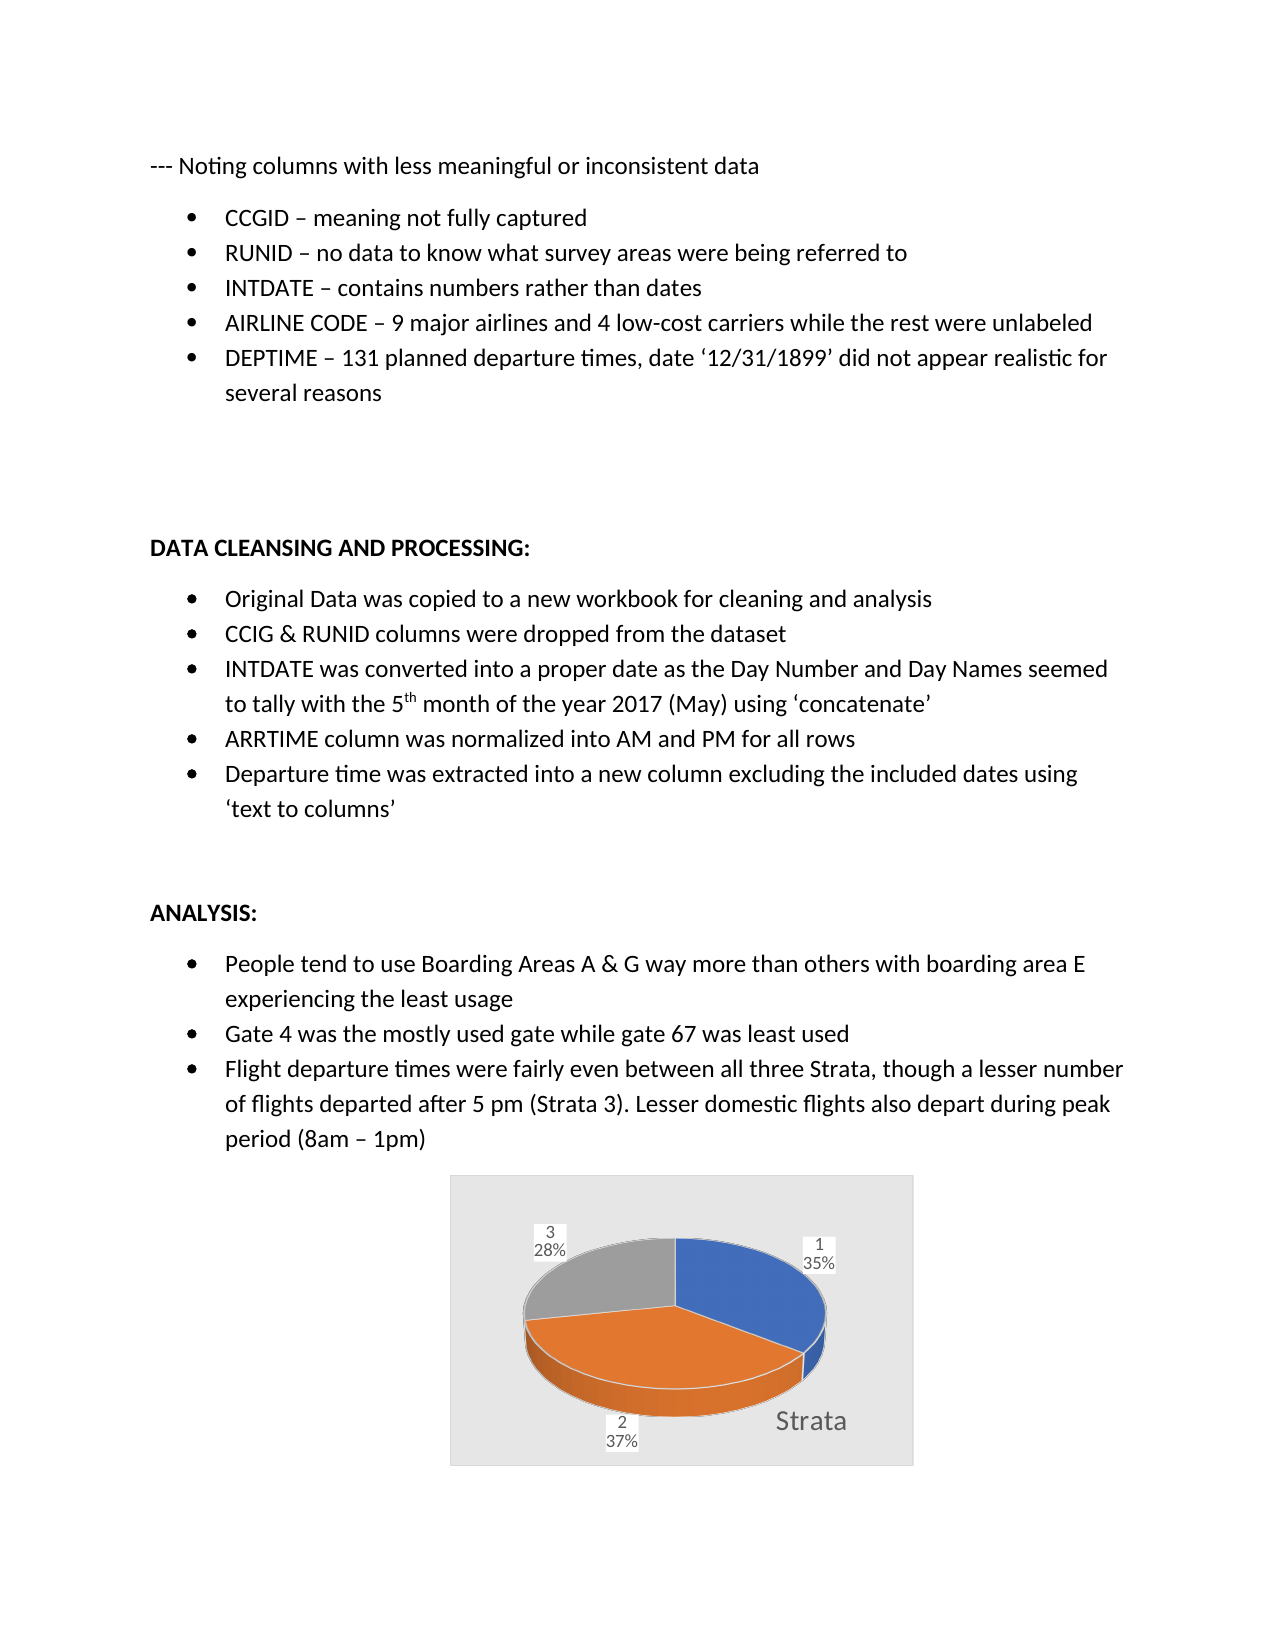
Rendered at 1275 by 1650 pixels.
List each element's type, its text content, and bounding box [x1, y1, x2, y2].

list DEPTIME – 131 planned departure times, date ‘12/31/1899’ did not appear realistic for several reasons [187, 342, 1125, 407]
text ANALYSIS: [150, 897, 1125, 927]
list CCIG & RUNID columns were dropped from the dataset [187, 618, 1125, 649]
list AIRLINE CODE – 9 major airlines and 4 low-cost carriers while the rest were unlabeled [187, 307, 1125, 337]
text DATA CLEANSING AND PROCESSING: [150, 532, 1125, 562]
list People tend to use Boarding Areas A & G way more than others with boarding area E experiencing the least usage [187, 948, 1125, 1014]
list RUNID – no data to know what survey areas were being referred to [187, 237, 1125, 267]
list Original Data was copied to a new workbook for cleaning and analysis [187, 583, 1125, 614]
list INTDATE was converted into a proper date as the Day Number and Day Names seemed to tally with the 5th month of the year 2017 (May) using ‘concatenate’ [187, 653, 1125, 719]
list Departure time was extracted into a new column excluding the included dates using ‘text to columns’ [187, 758, 1125, 824]
list Gate 4 was the mostly used gate while gate 67 was least used [187, 1018, 1125, 1049]
list ARRTIME column was normalized into AM and PM for all rows [187, 723, 1125, 754]
list CCGID – meaning not fully captured [187, 202, 1125, 232]
list Flight departure times were fairly even between all three Strata, though a lesser number of flights departed after 5 pm (Strata 3). Lesser domestic flights also depart during peak period (8am – 1pm) [187, 1053, 1125, 1154]
text --- Noting columns with less meaningful or inconsistent data [150, 150, 1125, 181]
list INTDATE – contains numbers rather than dates [187, 272, 1125, 302]
